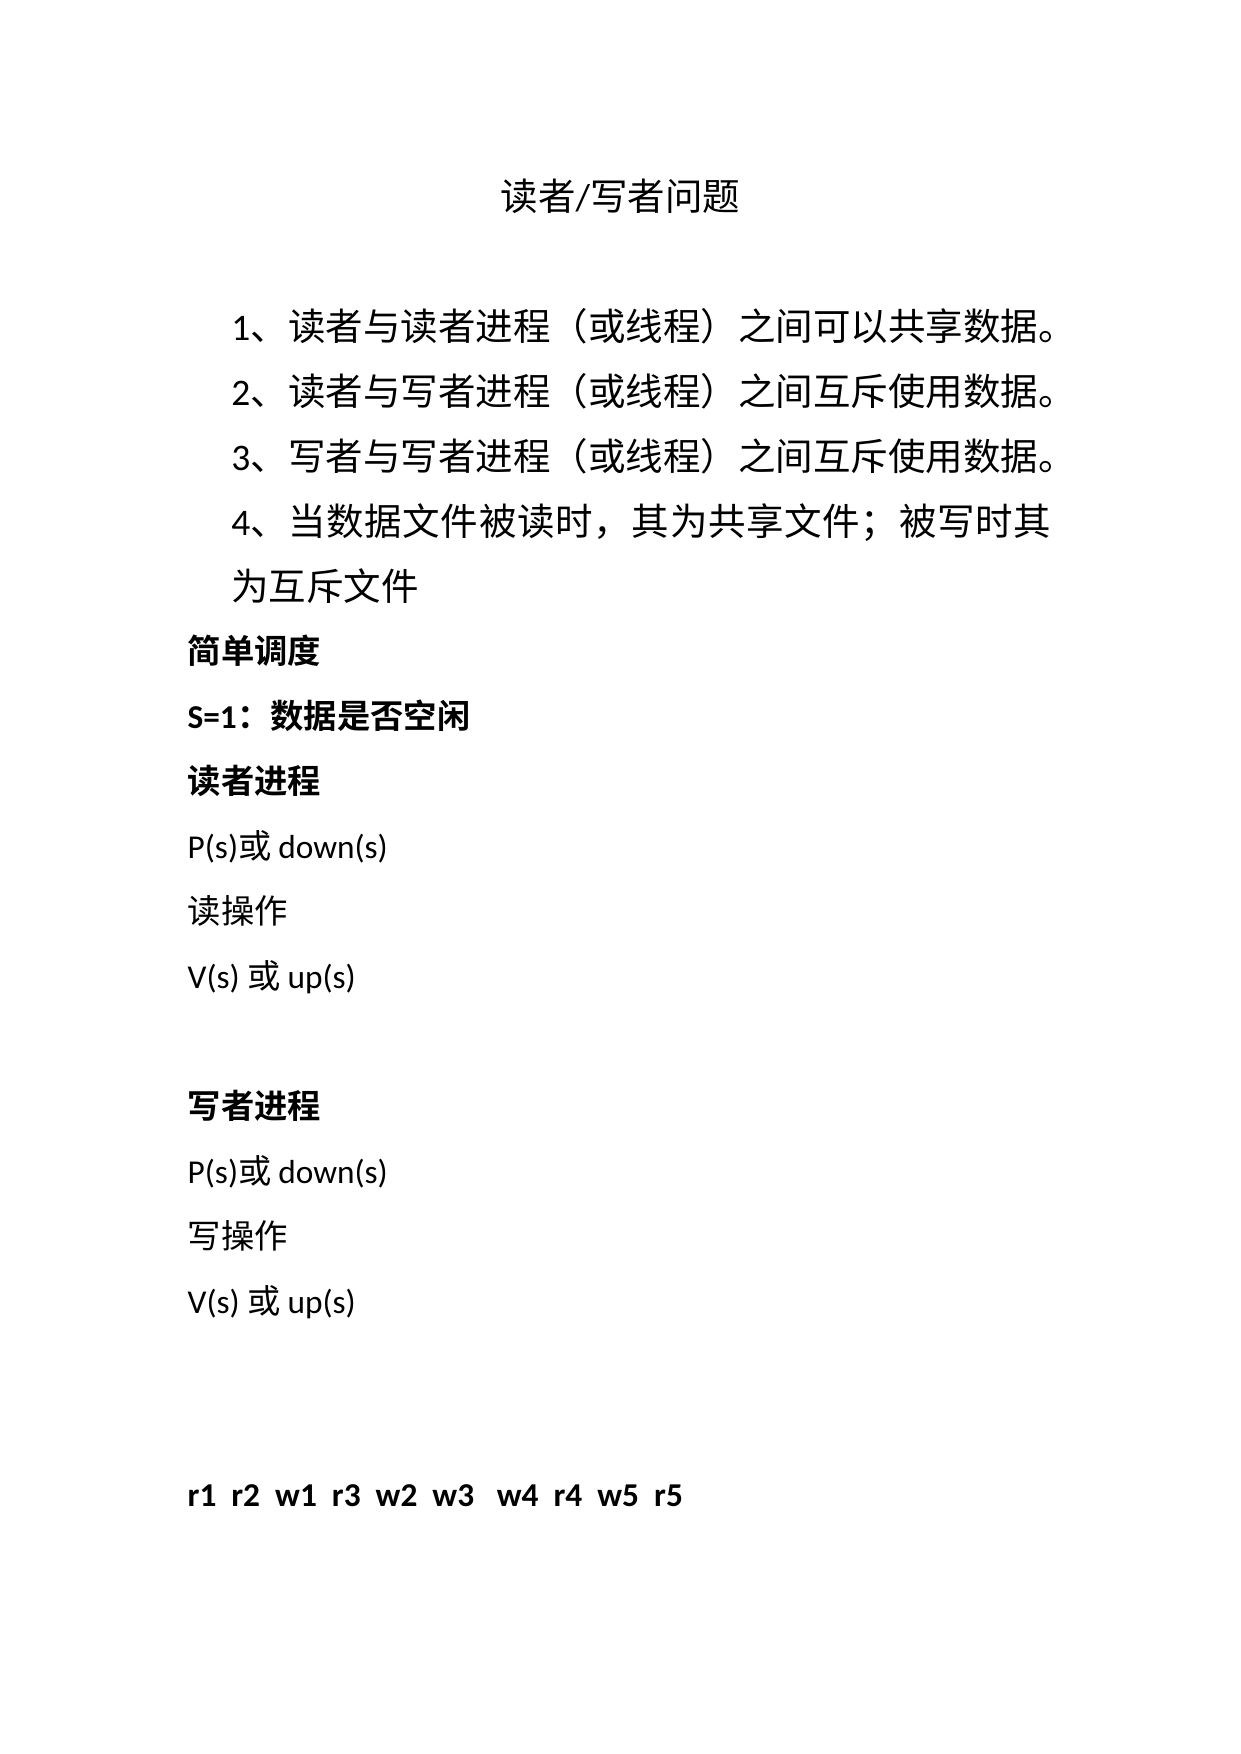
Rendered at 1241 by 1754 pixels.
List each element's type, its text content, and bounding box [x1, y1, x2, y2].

text P(s)或down(s) [187, 1137, 1053, 1202]
text V(s) 或up(s) [187, 1267, 1053, 1332]
list 读者与读者进程（或线程）之间可以共享数据。 [231, 292, 1053, 357]
text 写者进程 [187, 1072, 1053, 1137]
text P(s)或down(s) [187, 812, 1053, 877]
text 简单调度 [187, 617, 1053, 682]
text S=1：数据是否空闲 [187, 682, 1053, 747]
list 读者与写者进程（或线程）之间互斥使用数据。 [231, 357, 1053, 422]
text 读者/写者问题 [187, 162, 1053, 227]
text V(s) 或up(s) [187, 942, 1053, 1007]
text 写操作 [187, 1202, 1053, 1267]
list 当数据文件被读时，其为共享文件；被写时其为互斥文件 [231, 487, 1053, 617]
text 读操作 [187, 877, 1053, 942]
text r1 r2 w1 r3 w2 w3 w4 r4 w5 r5 [187, 1462, 1053, 1527]
list 写者与写者进程（或线程）之间互斥使用数据。 [231, 422, 1053, 487]
text 读者进程 [187, 747, 1053, 812]
